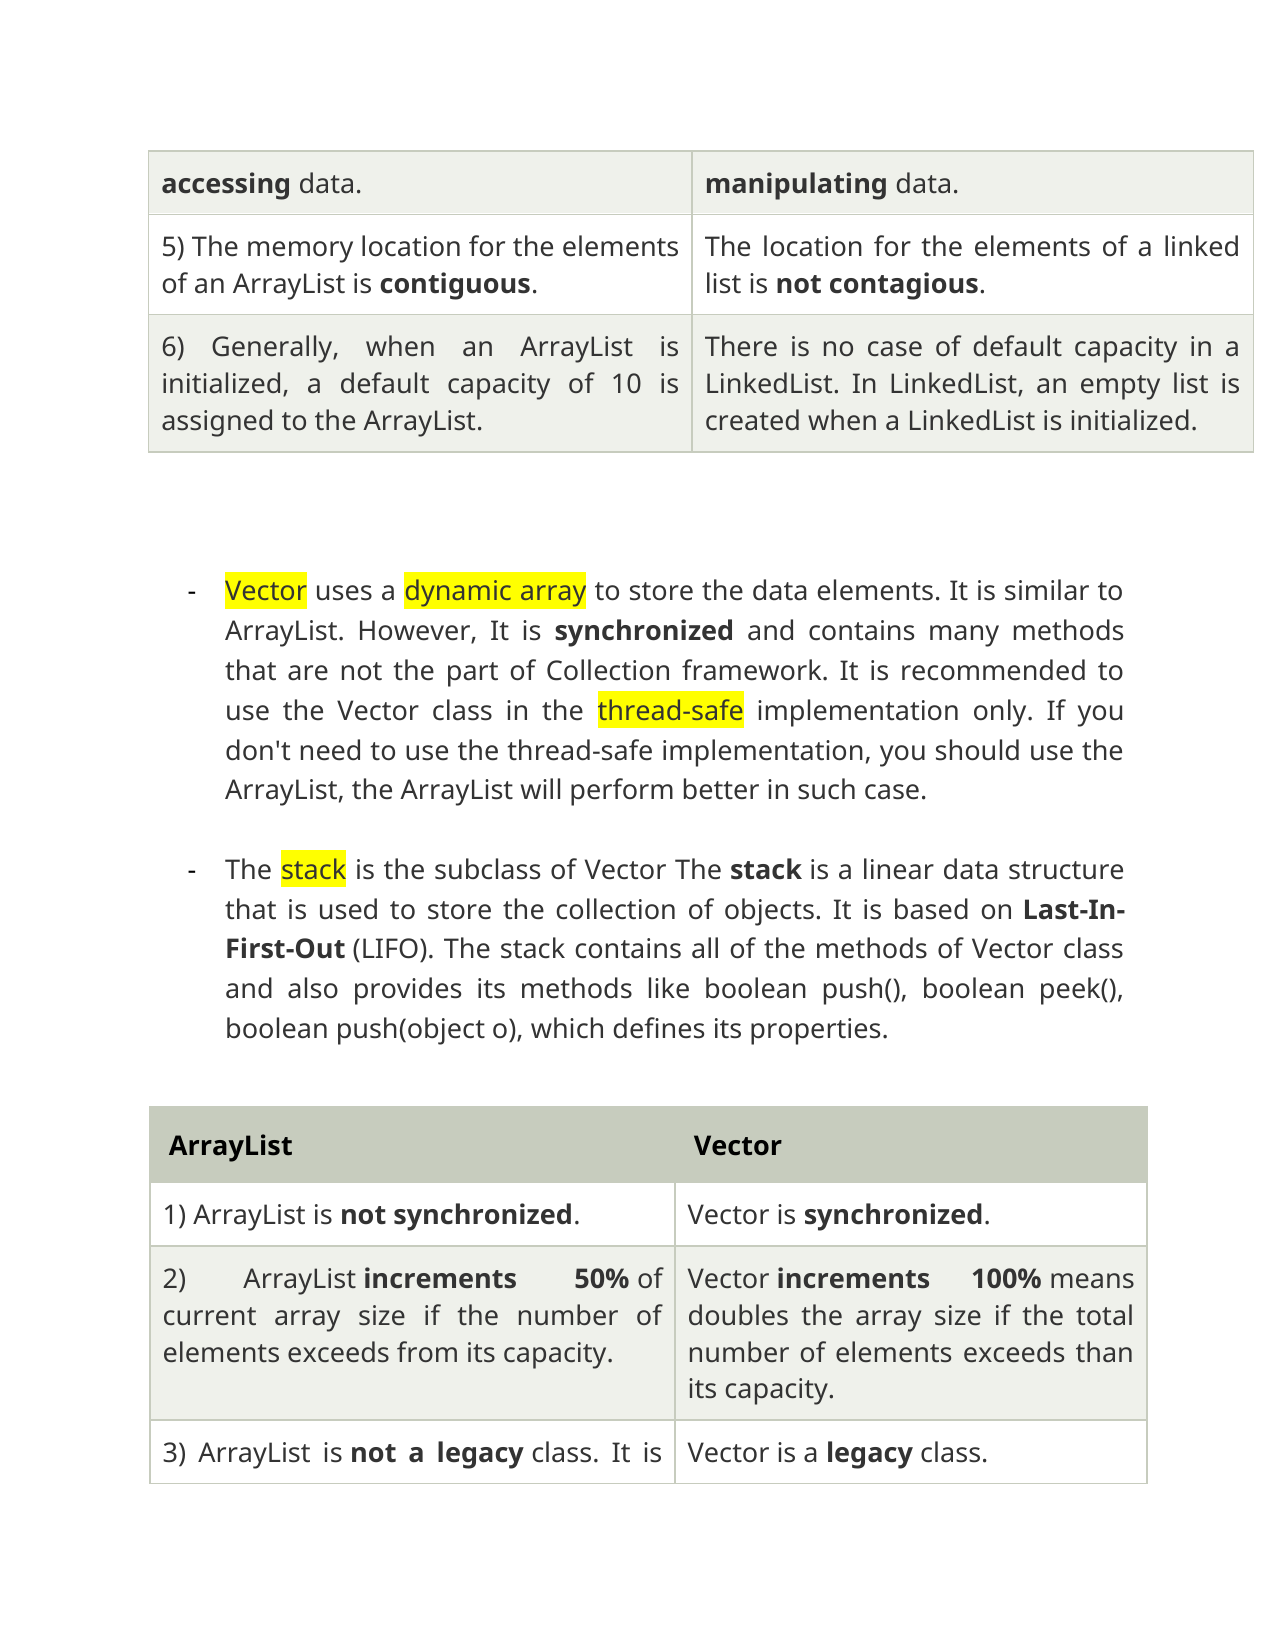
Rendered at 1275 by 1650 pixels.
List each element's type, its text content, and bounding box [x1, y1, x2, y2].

table_cell 3) ArrayList is not a legacy class. It is introduced in JDK 1.2. [151, 1421, 674, 1483]
table_cell Vector increments 100% means doubles the array size if the total number of elements exceeds than its capacity. [676, 1247, 1146, 1419]
table_cell 1) ArrayList is not synchronized. [151, 1183, 674, 1245]
table_cell Vector is a legacy class. [676, 1421, 1146, 1483]
table_cell 5) The memory location for the elements of an ArrayList is contiguous. [149, 215, 691, 314]
table_cell The location for the elements of a linked list is not contagious. [693, 215, 1253, 314]
table_header Vector [675, 1107, 1146, 1182]
table_cell 4) ArrayList is better for storing and accessing data. [149, 152, 691, 213]
table_header ArrayList [151, 1107, 675, 1182]
table_cell 6) Generally, when an ArrayList is initialized, a default capacity of 10 is assigned to the ArrayList. [149, 315, 691, 451]
table_cell There is no case of default capacity in a LinkedList. In LinkedList, an empty list is created when a LinkedList is initialized. [693, 315, 1253, 451]
table_cell LinkedList is better for manipulating data. [693, 152, 1253, 213]
table_cell Vector is synchronized. [676, 1183, 1146, 1245]
list The stack is the subclass of Vector The stack is a linear data structure that is used to store the collection of objects. It is based on Last-In-First-Out (LIFO). The stack contains all of the methods of Vector class and also provides its methods like boolean push(), boolean peek(), boolean push(object o), which defines its properties. [187, 850, 1125, 1046]
table_cell 2) ArrayList increments 50% of current array size if the number of elements exceeds from its capacity. [151, 1247, 674, 1419]
list Vector uses a dynamic array to store the data elements. It is similar to ArrayList. However, It is synchronized and contains many methods that are not the part of Collection framework. It is recommended to use the Vector class in the thread-safe implementation only. If you don't need to use the thread-safe implementation, you should use the ArrayList, the ArrayList will perform better in such case. [187, 572, 1125, 808]
